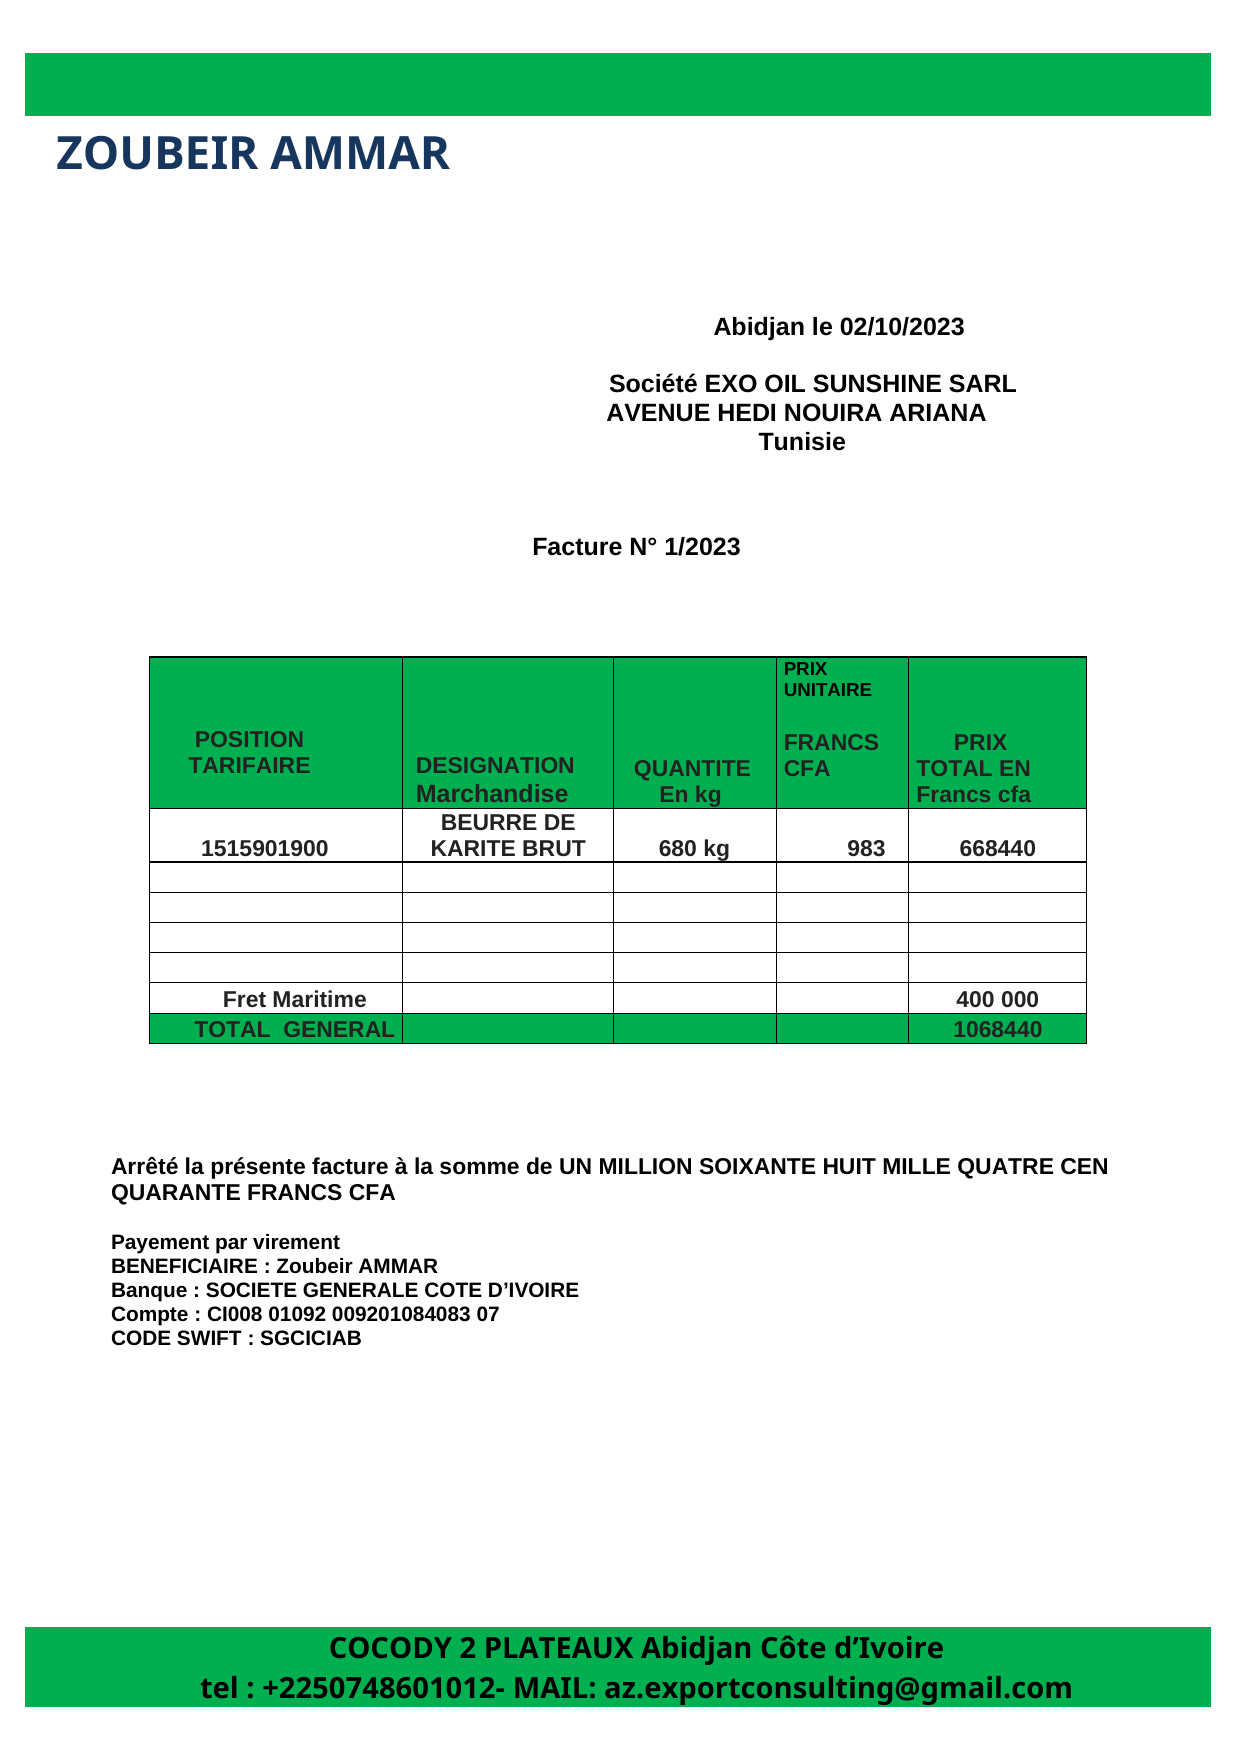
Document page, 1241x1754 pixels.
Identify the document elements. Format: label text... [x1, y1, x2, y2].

text Société EXO OIL SUNSHINE SARL [25, 369, 1211, 398]
table_cell [909, 923, 1086, 952]
table_cell [909, 953, 1086, 982]
table_cell TOTAL GENERAL [150, 1014, 402, 1043]
table_cell [150, 953, 402, 982]
text AVENUE HEDI NOUIRA ARIANA [25, 398, 1211, 427]
table_cell [150, 923, 402, 952]
table_cell [614, 863, 776, 892]
table_cell 983 [777, 809, 908, 861]
text Tunisie [320, 427, 1211, 456]
table_cell [614, 983, 776, 1012]
table_cell [403, 983, 613, 1012]
table_cell BEURRE DE KARITE BRUT [403, 809, 613, 861]
table_cell Fret Maritime [150, 983, 402, 1012]
table_cell [150, 893, 402, 922]
table_cell [909, 893, 1086, 922]
table_cell 1068440 [909, 1014, 1086, 1043]
table_cell [777, 863, 908, 892]
table_cell [403, 953, 613, 982]
table_cell 680 kg [614, 809, 776, 861]
table_cell [614, 893, 776, 922]
table_cell [777, 893, 908, 922]
table_cell 668440 [909, 809, 1086, 861]
table_cell [403, 893, 613, 922]
table_cell [403, 863, 613, 892]
table_cell [909, 863, 1086, 892]
table_cell 1515901900 [150, 809, 402, 861]
text CODE SWIFT : SGCICIAB [111, 1325, 1211, 1349]
table_cell [777, 1014, 908, 1043]
table_cell [614, 953, 776, 982]
table_header POSITION TARIFAIRE [150, 658, 402, 808]
table_cell [777, 983, 908, 1012]
table_cell 400 000 [909, 983, 1086, 1012]
table_header DESIGNATION Marchandise [403, 658, 613, 808]
table_cell [614, 923, 776, 952]
text BENEFICIAIRE : Zoubeir AMMAR [111, 1253, 1211, 1277]
text Arrêté la présente facture à la somme de UN MILLION SOIXANTE HUIT MILLE QUATRE CEN QUARANTE FRANCS CFA [111, 1153, 1211, 1206]
table_header PRIX TOTAL EN Francs cfa [909, 658, 1086, 808]
table_cell [777, 953, 908, 982]
text Payement par virement [111, 1229, 1211, 1253]
text Abidjan le 02/10/2023 [25, 312, 1211, 341]
table_header PRIX UNITAIRE FRANCS CFA [777, 658, 908, 808]
text Facture N° 1/2023 [25, 532, 1211, 561]
table_cell [403, 923, 613, 952]
table_cell [403, 1014, 613, 1043]
table_cell [614, 1014, 776, 1043]
text Banque : SOCIETE GENERALE COTE D’IVOIRE [111, 1277, 1211, 1301]
table_cell [150, 863, 402, 892]
table_cell [777, 923, 908, 952]
text Compte : CI008 01092 009201084083 07 [111, 1301, 1211, 1325]
table_header QUANTITE En kg [614, 658, 776, 808]
